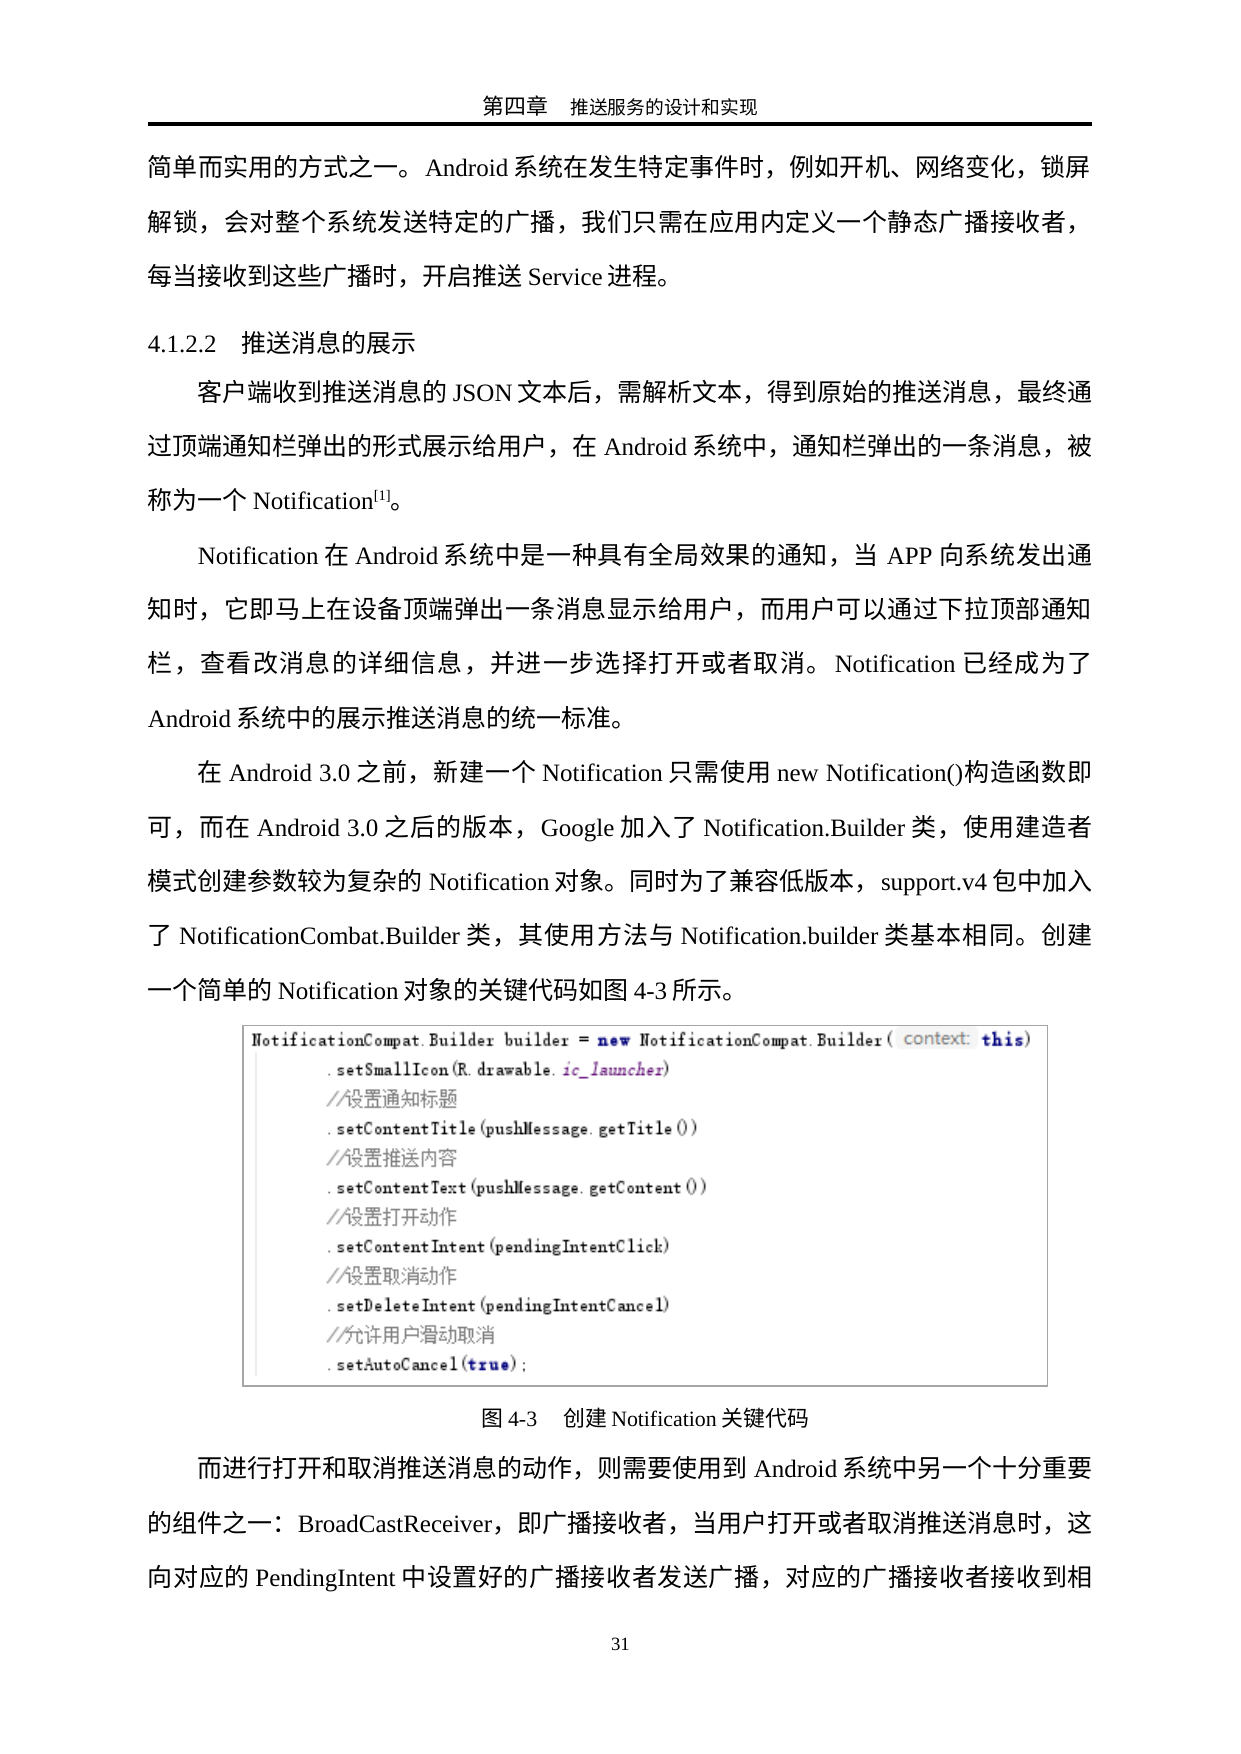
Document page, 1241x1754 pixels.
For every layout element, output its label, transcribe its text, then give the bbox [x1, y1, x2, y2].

picture [244, 1026, 1047, 1385]
text Notification在Android系统中是一种具有全局效果的通知，当 APP 向系统发出通知时，它即马上在设备顶端弹出一条消息显示给用户，而用户可以通过下拉顶部通知栏，查看改消息的详细信息，并进一步选择打开或者取消。Notification已经成为了Android系统中的展示推送消息的统一标准。 [148, 535, 1092, 734]
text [148, 148, 1092, 293]
text 图4-3 创建Notification关键代码 [148, 1401, 1092, 1433]
text 在Android 3.0之前，新建一个Notification只需使用new Notification()构造函数即可，而在Android 3.0之后的版本，Google加入了Notification.Builder类，使用建造者模式创建参数较为复杂的Notification对象。同时为了兼容低版本，support.v4包中加入了NotificationCombat.Builder类，其使用方法与Notification.builder类基本相同。创建一个简单的Notification对象的关键代码如图4-3所示。 [148, 753, 1092, 1006]
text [148, 1449, 1092, 1594]
subtitle 4.1.2.2 推送消息的展示 [148, 323, 1092, 359]
text 客户端收到推送消息的JSON文本后，需解析文本，得到原始的推送消息，最终通过顶端通知栏弹出的形式展示给用户，在Android系统中，通知栏弹出的一条消息，被称为一个Notification[37]。 [148, 372, 1092, 517]
